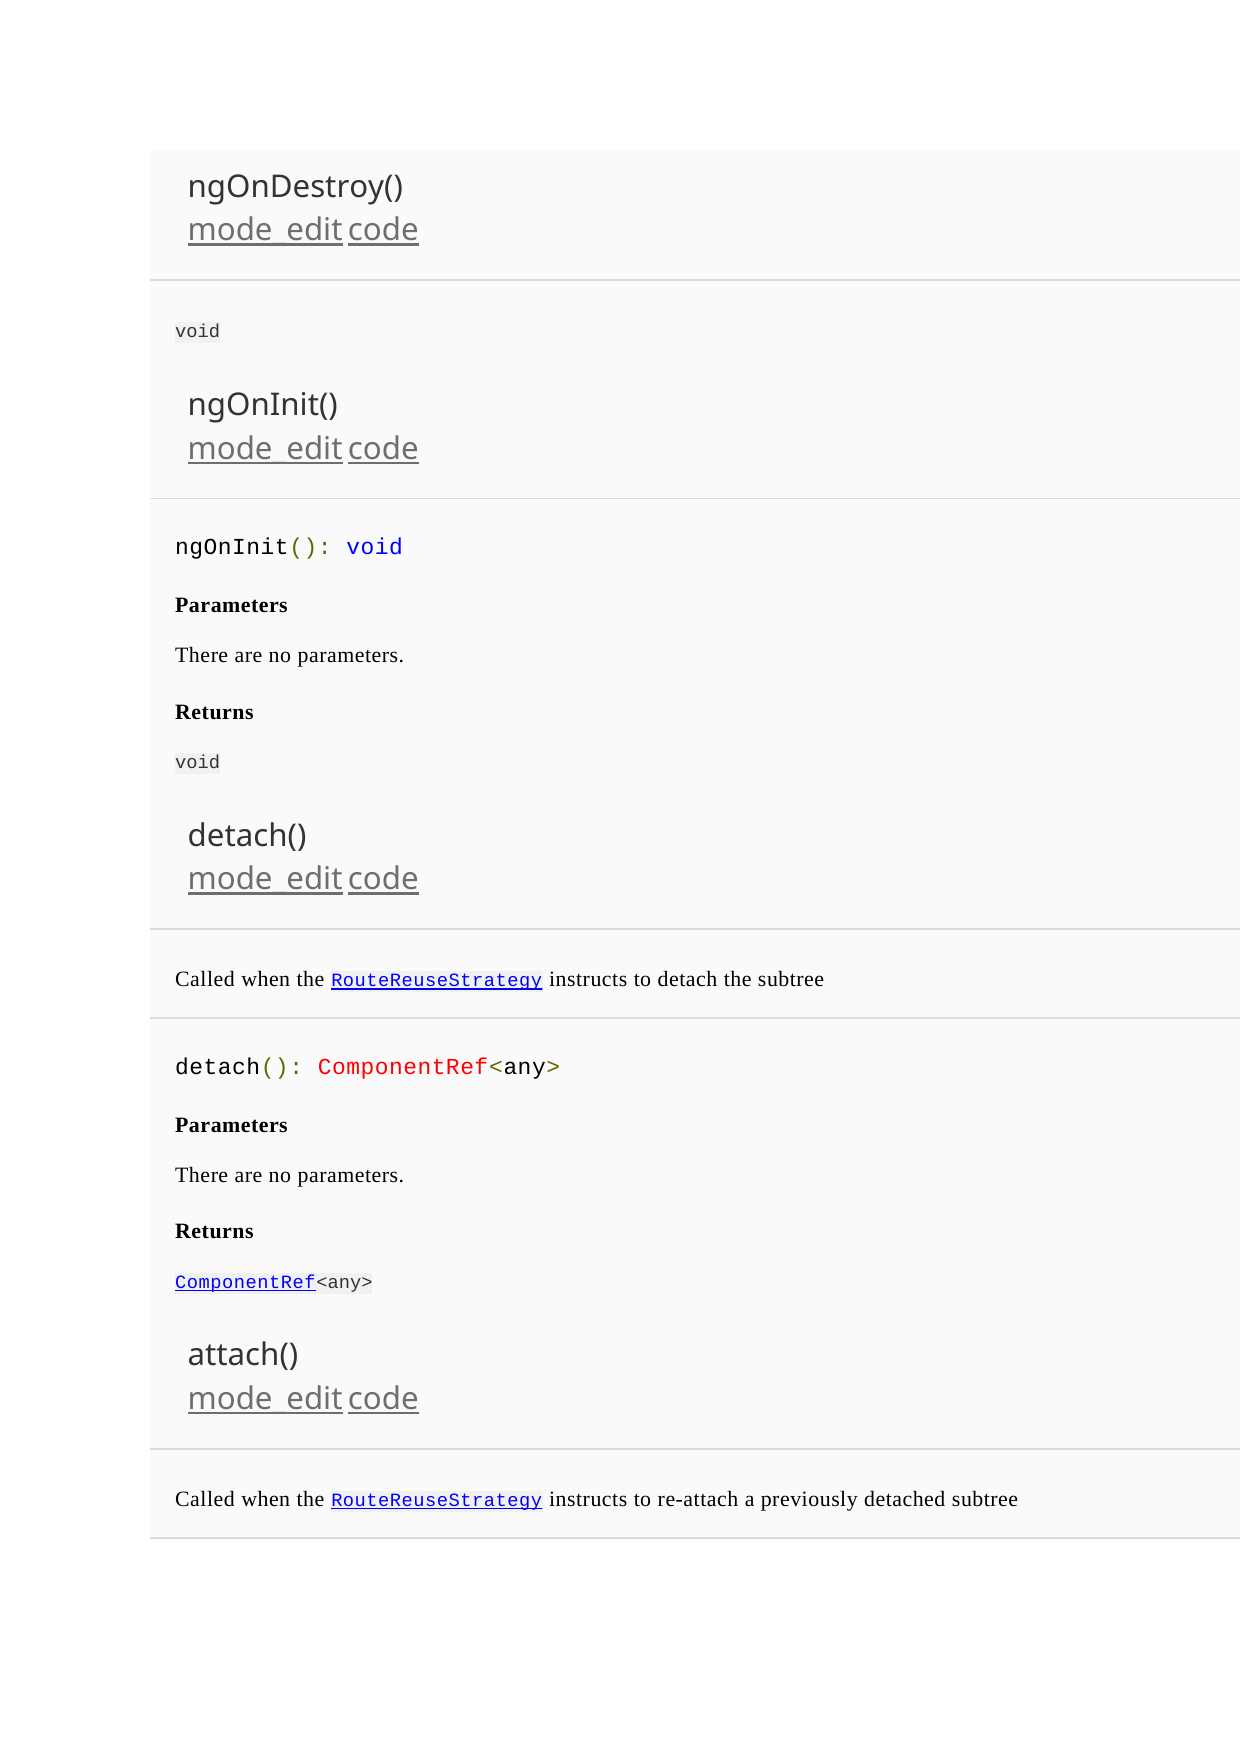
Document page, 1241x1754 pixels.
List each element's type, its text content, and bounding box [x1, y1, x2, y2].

table_header ngOnInit() mode_edit code [150, 368, 1240, 497]
table_cell ngOnInit(): void Parameters There are no parameters. Returns void [150, 499, 1240, 799]
table_header ngOnDestroy() mode_edit code [150, 150, 1240, 279]
table_header detach() mode_edit code [150, 799, 1240, 928]
table_cell detach(): ComponentRef<any> Parameters There are no parameters. Returns ComponentRef<any> [150, 1019, 1240, 1319]
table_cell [150, 281, 1240, 368]
table_cell Called when the RouteReuseStrategy instructs to re-attach a previously detached subtree [150, 1450, 1240, 1537]
table_header attach() mode_edit code [150, 1319, 1240, 1448]
table_cell Called when the RouteReuseStrategy instructs to detach the subtree [150, 930, 1240, 1017]
